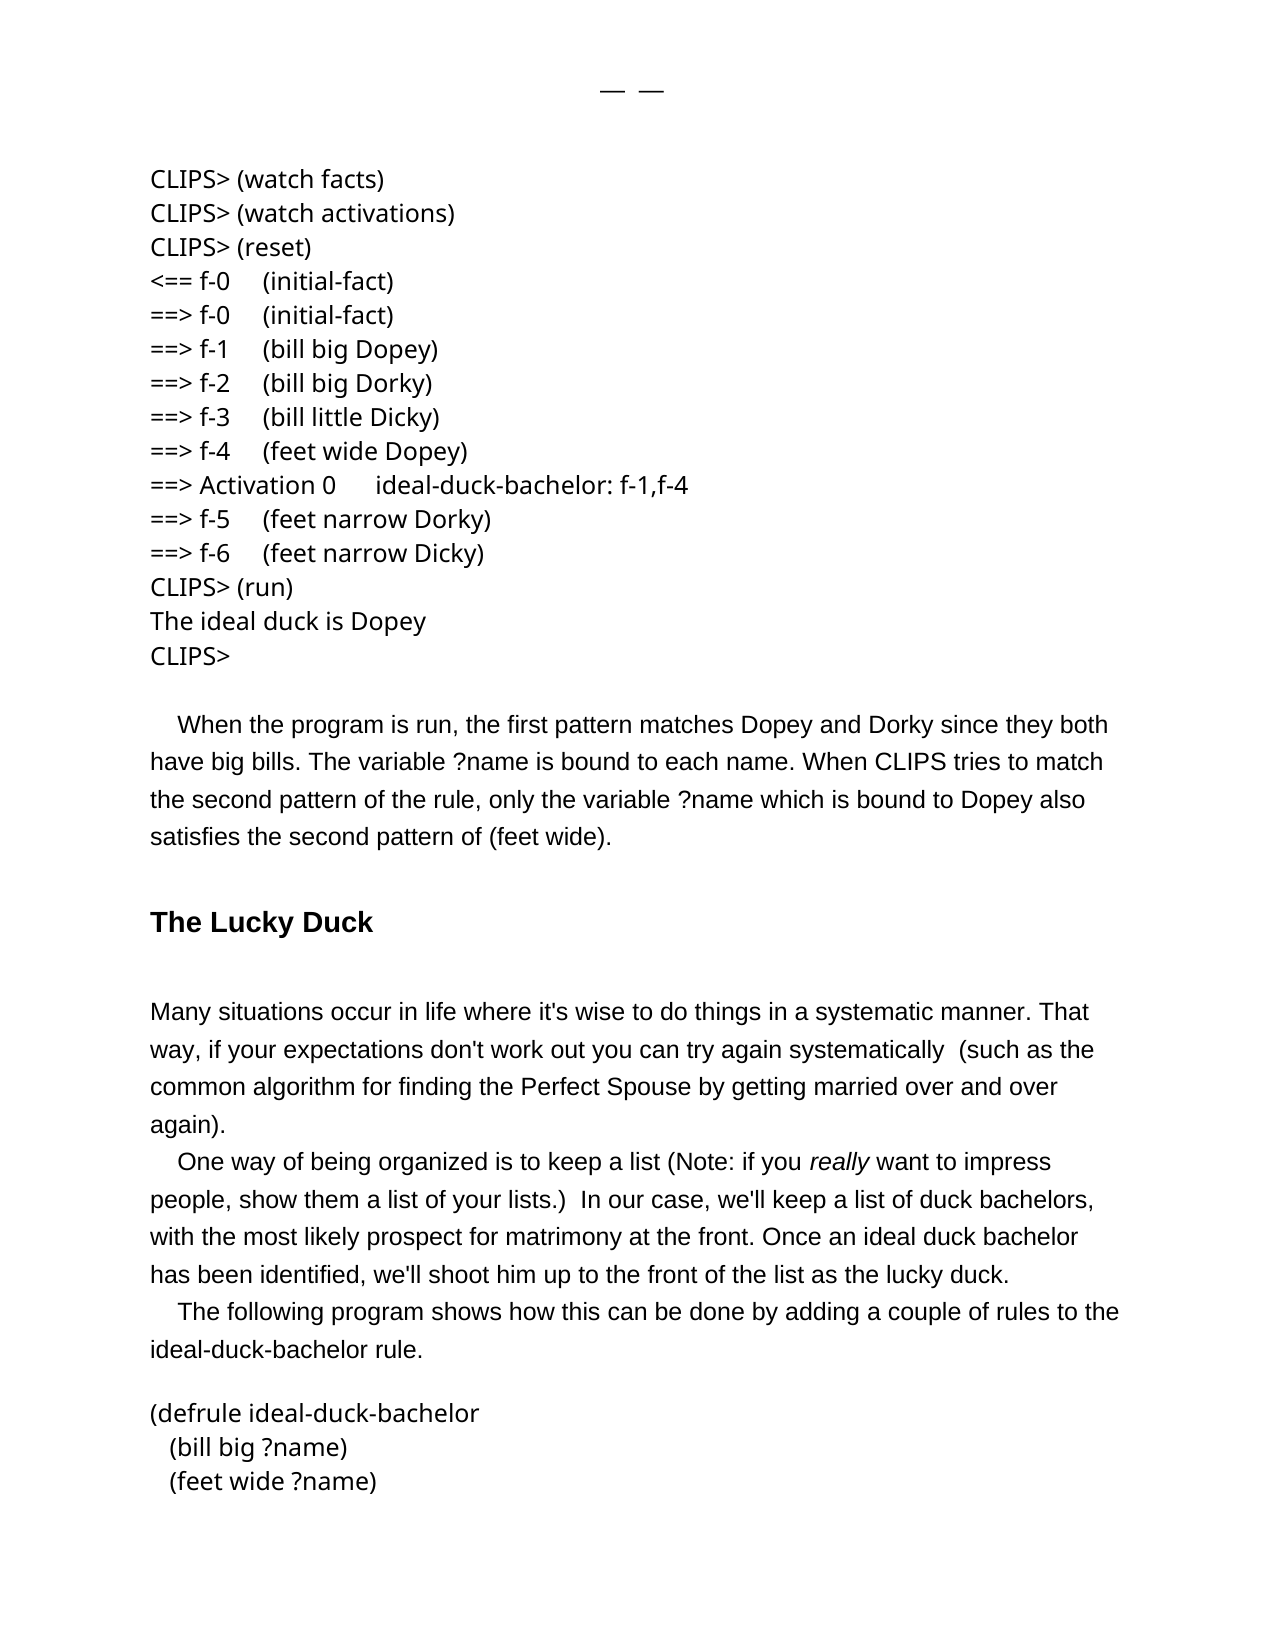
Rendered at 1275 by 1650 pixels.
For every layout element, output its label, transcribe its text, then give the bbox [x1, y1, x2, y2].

text ==> f-2 (bill big Dorky) [150, 366, 1125, 400]
text CLIPS> (watch facts) [150, 161, 1125, 195]
text (bill big ?name) [150, 1430, 1125, 1464]
text When the program is run, the first pattern matches Dopey and Dorky since they both have big bills. The variable ?name is bound to each name. When CLIPS tries to match the second pattern of the rule, only the variable ?name which is bound to Dopey also satisfies the second pattern of (feet wide). [150, 701, 1125, 851]
text <== f-0 (initial-fact) [150, 263, 1125, 297]
text ==> f-3 (bill little Dicky) [150, 400, 1125, 434]
text CLIPS> [150, 638, 1125, 672]
text ==> f-6 (feet narrow Dicky) [150, 536, 1125, 570]
text ==> f-5 (feet narrow Dorky) [150, 502, 1125, 536]
text CLIPS> (reset) [150, 229, 1125, 263]
text (defrule ideal-duck-bachelor [150, 1392, 1125, 1430]
text The ideal duck is Dopey [150, 604, 1125, 638]
text (feet wide ?name) [150, 1464, 1125, 1498]
subtitle The Lucky Duck [150, 901, 1125, 938]
text Many situations occur in life where it's wise to do things in a systematic manner. That way, if your expectations don't work out you can try again systematically (such as the common algorithm for finding the Perfect Spouse by getting married over and over again). [150, 988, 1125, 1138]
text ==> f-1 (bill big Dopey) [150, 332, 1125, 366]
text CLIPS> (watch activations) [150, 195, 1125, 229]
text The following program shows how this can be done by adding a couple of rules to the ideal-duck-bachelor rule. [150, 1288, 1125, 1363]
text One way of being organized is to keep a list (Note: if you really want to impress people, show them a list of your lists.) In our case, we'll keep a list of duck bachelors, with the most likely prospect for matrimony at the front. Once an ideal duck bachelor has been identified, we'll shoot him up to the front of the list as the lucky duck. [150, 1138, 1125, 1288]
text ==> f-4 (feet wide Dopey) [150, 434, 1125, 468]
text ==> f-0 (initial-fact) [150, 297, 1125, 332]
text CLIPS> (run) [150, 570, 1125, 604]
text ==> Activation 0 ideal-duck-bachelor: f-1,f-4 [150, 468, 1125, 502]
